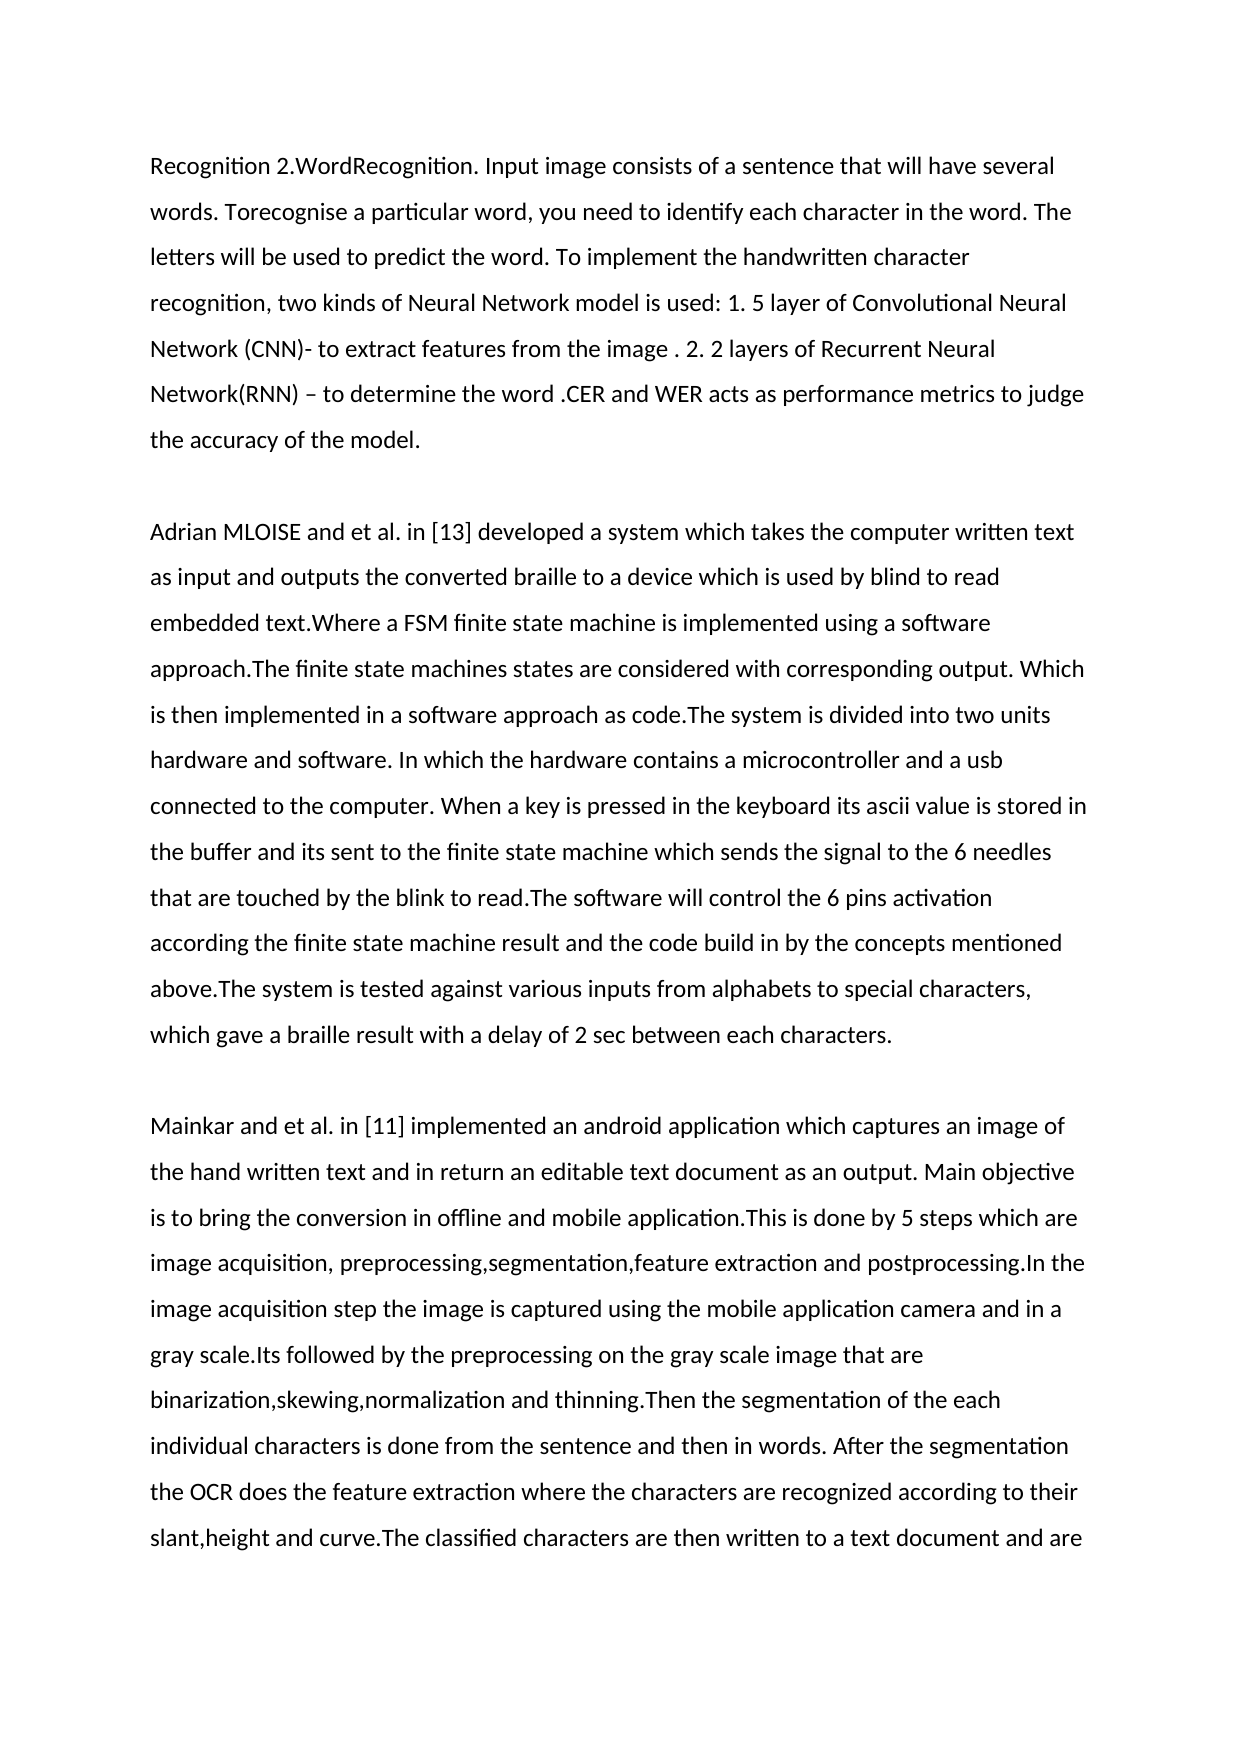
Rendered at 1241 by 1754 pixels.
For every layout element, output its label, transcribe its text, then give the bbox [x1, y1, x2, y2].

text Adrian MLOISE and et al. in [13] developed a system which takes the computer written text as input and outputs the converted braille to a device which is used by blind to read embedded text.Where a FSM finite state machine is implemented using a software approach.The finite state machines states are considered with corresponding output. Which is then implemented in a software approach as code.The system is divided into two units hardware and software. In which the hardware contains a microcontroller and a usb connected to the computer. When a key is pressed in the keyboard its ascii value is stored in the buffer and its sent to the finite state machine which sends the signal to the 6 needles that are touched by the blink to read.The software will control the 6 pins activation according the finite state machine result and the code build in by the concepts mentioned above.The system is tested against various inputs from alphabets to special characters, which gave a braille result with a delay of 2 sec between each characters. [150, 516, 1090, 1049]
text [150, 1110, 1090, 1552]
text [150, 150, 1090, 455]
